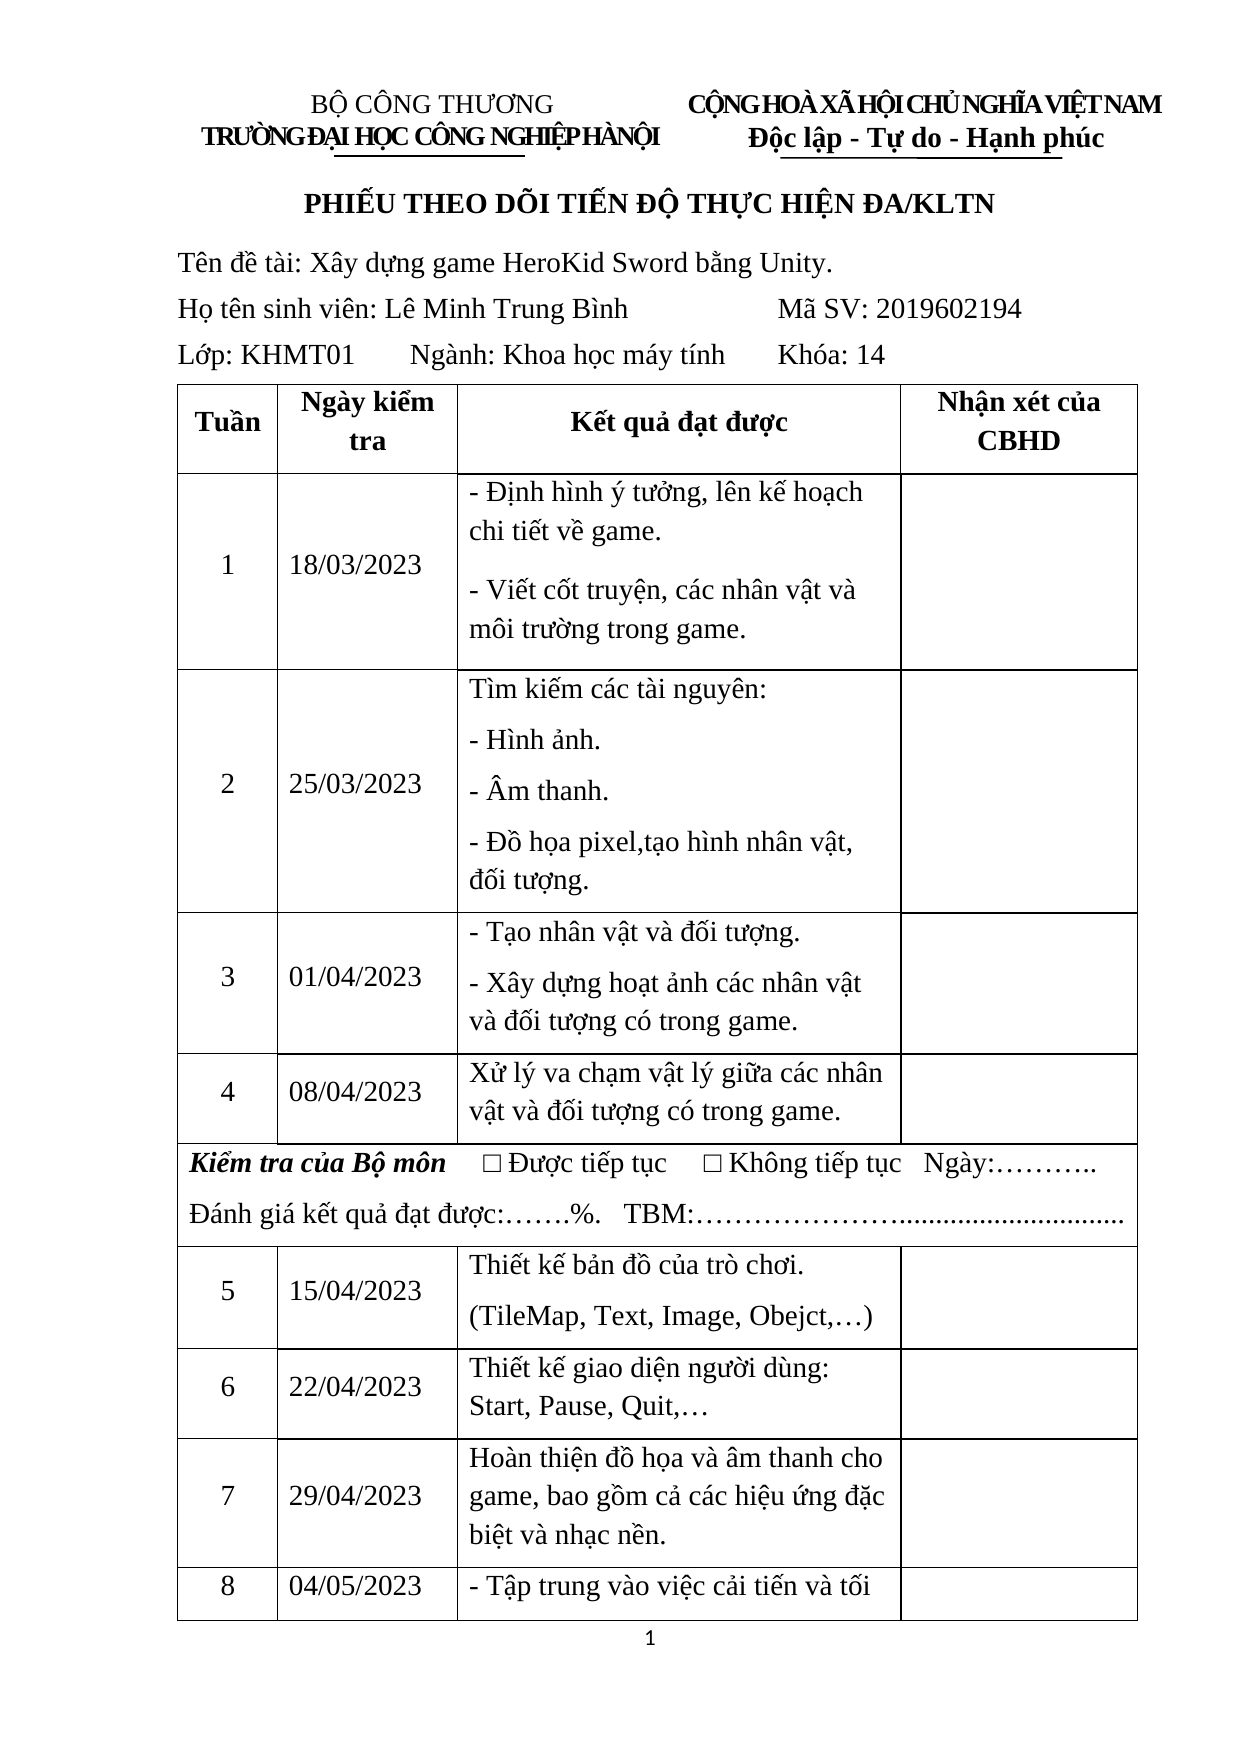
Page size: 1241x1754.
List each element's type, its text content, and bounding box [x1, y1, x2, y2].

table_cell Xử lý va chạm vật lý giữa các nhân vật và đối tượng có trong game. [458, 1055, 900, 1143]
table_cell 01/04/2023 [278, 913, 457, 1053]
table_header BỘ CÔNG THƯƠNG TRƯỜNG ĐẠI HỌC CÔNG NGHIỆP HÀNỘI [189, 89, 676, 162]
table_cell [902, 1568, 1137, 1619]
table_cell 7 [178, 1439, 277, 1567]
table_cell 15/04/2023 [278, 1247, 457, 1348]
table_cell 1 [178, 474, 277, 669]
table_header Nhận xét của CBHD [901, 385, 1137, 473]
table_cell 8 [178, 1568, 277, 1619]
text Họ tên sinh viên: Lê Minh Trung Bình Mã SV: 2019602194 [177, 291, 1122, 325]
table_cell 25/03/2023 [278, 670, 457, 912]
table_cell Thiết kế giao diện người dùng: Start, Pause, Quit,… [458, 1350, 900, 1438]
table_cell [902, 914, 1137, 1053]
table_cell 5 [178, 1247, 277, 1348]
table_cell 4 [178, 1054, 277, 1143]
table_cell 2 [178, 670, 277, 912]
table_header Kết quả đạt được [458, 385, 900, 473]
table_header Tuần [178, 385, 277, 473]
table_header Ngày kiểm tra [278, 385, 457, 473]
text Lớp: KHMT01 Ngành: Khoa học máy tính Khóa: 14 [177, 337, 1122, 371]
table_cell Thiết kế bản đồ của trò chơi. (TileMap, Text, Image, Obejct,…) [458, 1247, 900, 1348]
table_cell - Định hình ý tưởng, lên kế hoạch chi tiết về game. - Viết cốt truyện, các nhân vật và môi trường trong game. [458, 475, 900, 669]
table_cell 3 [178, 913, 277, 1053]
table_cell Kiểm tra của Bộ môn □ Được tiếp tục □ Không tiếp tục Ngày:……….. Đánh giá kết quả đạt được:…….%. TBM:…………………............................... [178, 1144, 1137, 1246]
table_cell 22/04/2023 [278, 1350, 457, 1438]
table_cell 18/03/2023 [278, 474, 457, 669]
table_cell [902, 1247, 1137, 1348]
table_cell 29/04/2023 [278, 1440, 457, 1567]
table_cell Hoàn thiện đồ họa và âm thanh cho game, bao gồm cả các hiệu ứng đặc biệt và nhạc nền. [458, 1440, 900, 1567]
table_cell 6 [178, 1349, 277, 1438]
table_cell 04/05/2023 [278, 1568, 457, 1619]
table_cell - Tập trung vào việc cải tiến và tối ưu hóa game. Kiểm tra lại toàn bộ game và build sản phẩm. [458, 1568, 900, 1619]
table_cell - Tạo nhân vật và đối tượng. - Xây dựng hoạt ảnh các nhân vật và đối tượng có trong game. [458, 913, 900, 1053]
table_cell [902, 1440, 1137, 1567]
table_cell Tìm kiếm các tài nguyên: - Hình ảnh. - Âm thanh. - Đồ họa pixel,tạo hình nhân vật, đối tượng. [458, 671, 900, 912]
table_cell 08/04/2023 [278, 1055, 457, 1143]
table_cell [902, 1055, 1137, 1143]
text Tên đề tài: Xây dựng game HeroKid Sword bằng Unity. [177, 245, 1122, 279]
table_cell [902, 671, 1137, 912]
table_header CỘNG HOÀ XÃ HỘI CHỦ NGHĨA VIỆT NAM Độc lập - Tự do - Hạnh phúc [676, 89, 1176, 162]
table_cell [902, 1350, 1137, 1438]
table_cell [902, 475, 1137, 669]
text PHIẾU THEO DÕI TIẾN ĐỘ THỰC HIỆN ĐA/KLTN [177, 186, 1122, 219]
